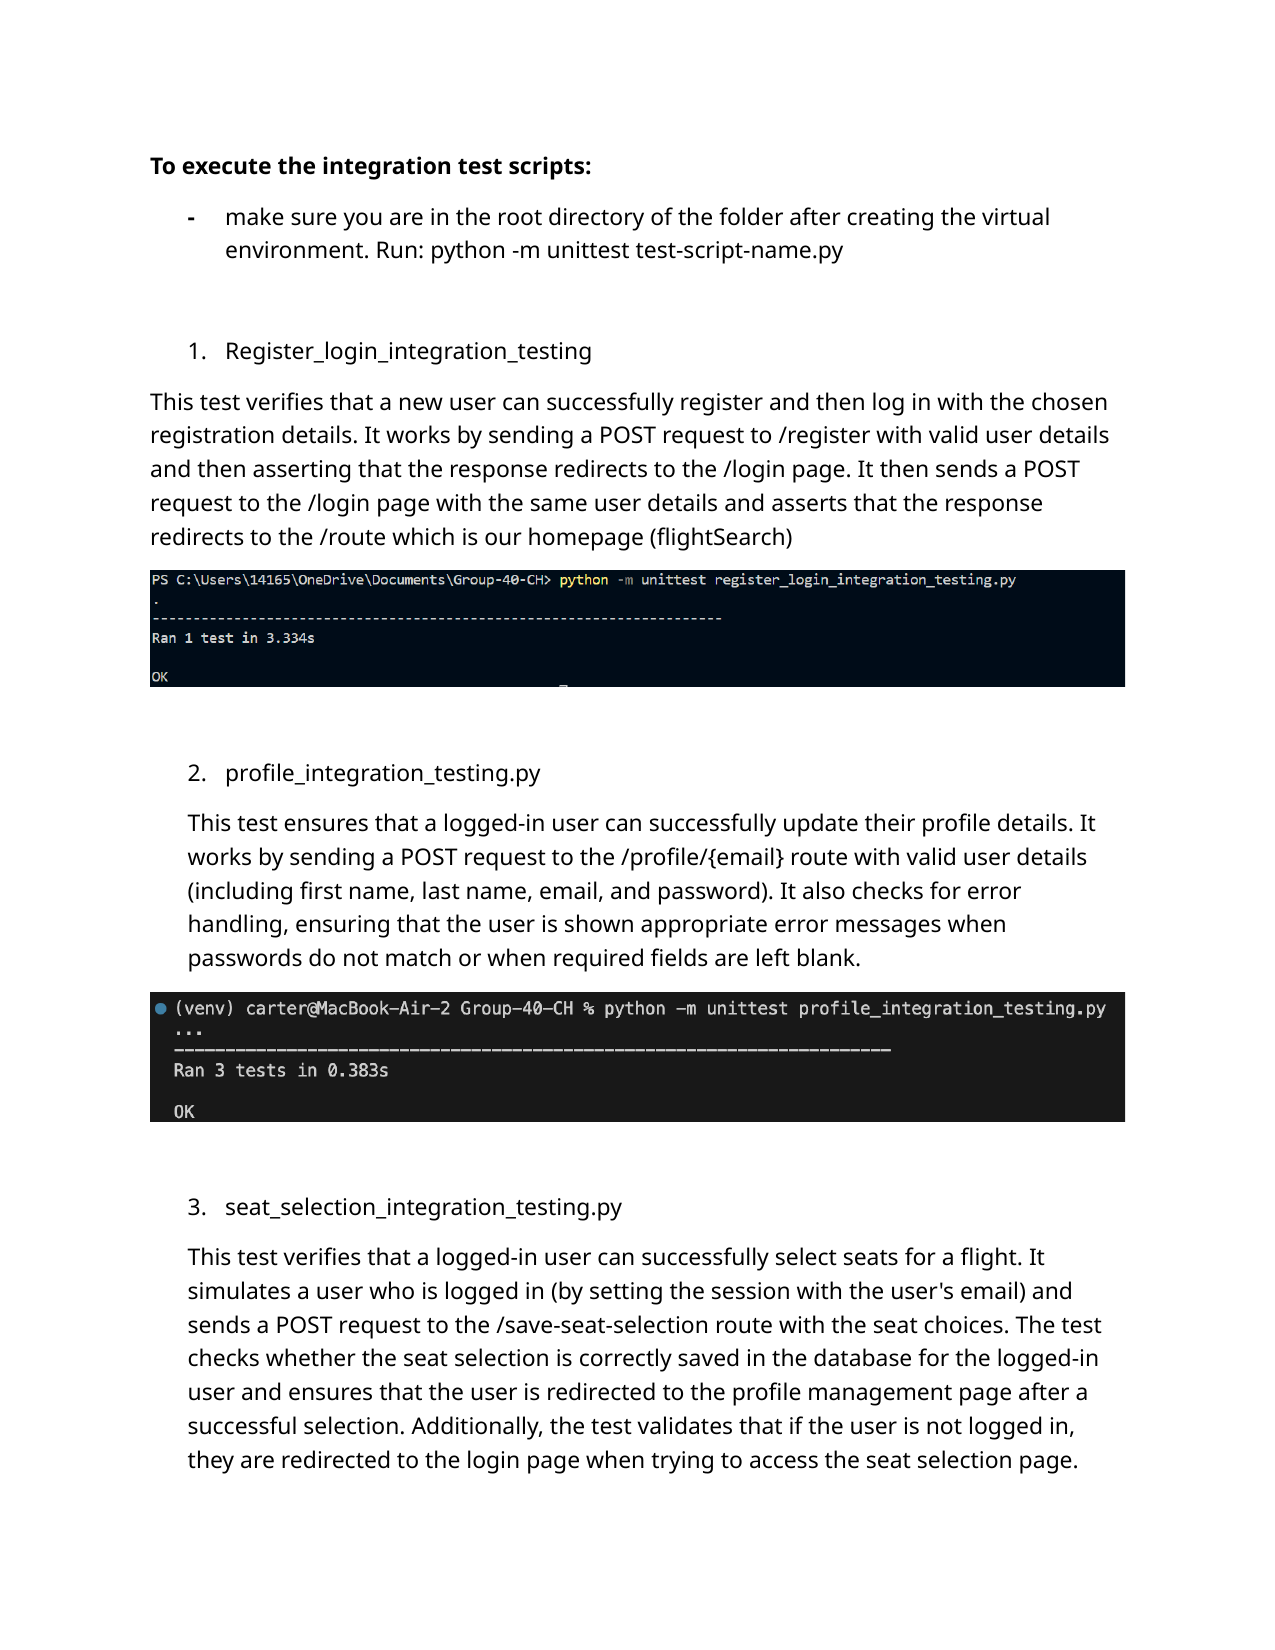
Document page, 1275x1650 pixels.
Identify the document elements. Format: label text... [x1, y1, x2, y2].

text This test verifies that a logged-in user can successfully select seats for a flight. It simulates a user who is logged in (by setting the session with the user's email) and sends a POST request to the /save-seat-selection route with the seat choices. The test checks whether the seat selection is correctly saved in the database for the logged-in user and ensures that the user is redirected to the profile management page after a successful selection. Additionally, the test validates that if the user is not logged in, they are redirected to the login page when trying to access the seat selection page. [187, 1241, 1125, 1475]
text This test ensures that a logged-in user can successfully update their profile details. It works by sending a POST request to the /profile/{email} route with valid user details (including first name, last name, email, and password). It also checks for error handling, ensuring that the user is shown appropriate error messages when passwords do not match or when required fields are left blank. [187, 807, 1125, 973]
list seat_selection_integration_testing.py [187, 1191, 1125, 1222]
list make sure you are in the root directory of the folder after creating the virtual environment. Run: python -m unittest test-script-name.py [187, 200, 1125, 265]
list Register_login_integration_testing [187, 335, 1125, 366]
text To execute the integration test scripts: [150, 150, 1125, 181]
text This test verifies that a new user can successfully register and then log in with the chosen registration details. It works by sending a POST request to /register with valid user details and then asserting that the response redirects to the /login page. It then sends a POST request to the /login page with the same user details and asserts that the response redirects to the /route which is our homepage (flightSearch) [150, 385, 1125, 552]
list profile_integration_testing.py [187, 757, 1125, 788]
picture [150, 992, 1125, 1122]
picture [150, 570, 1125, 687]
